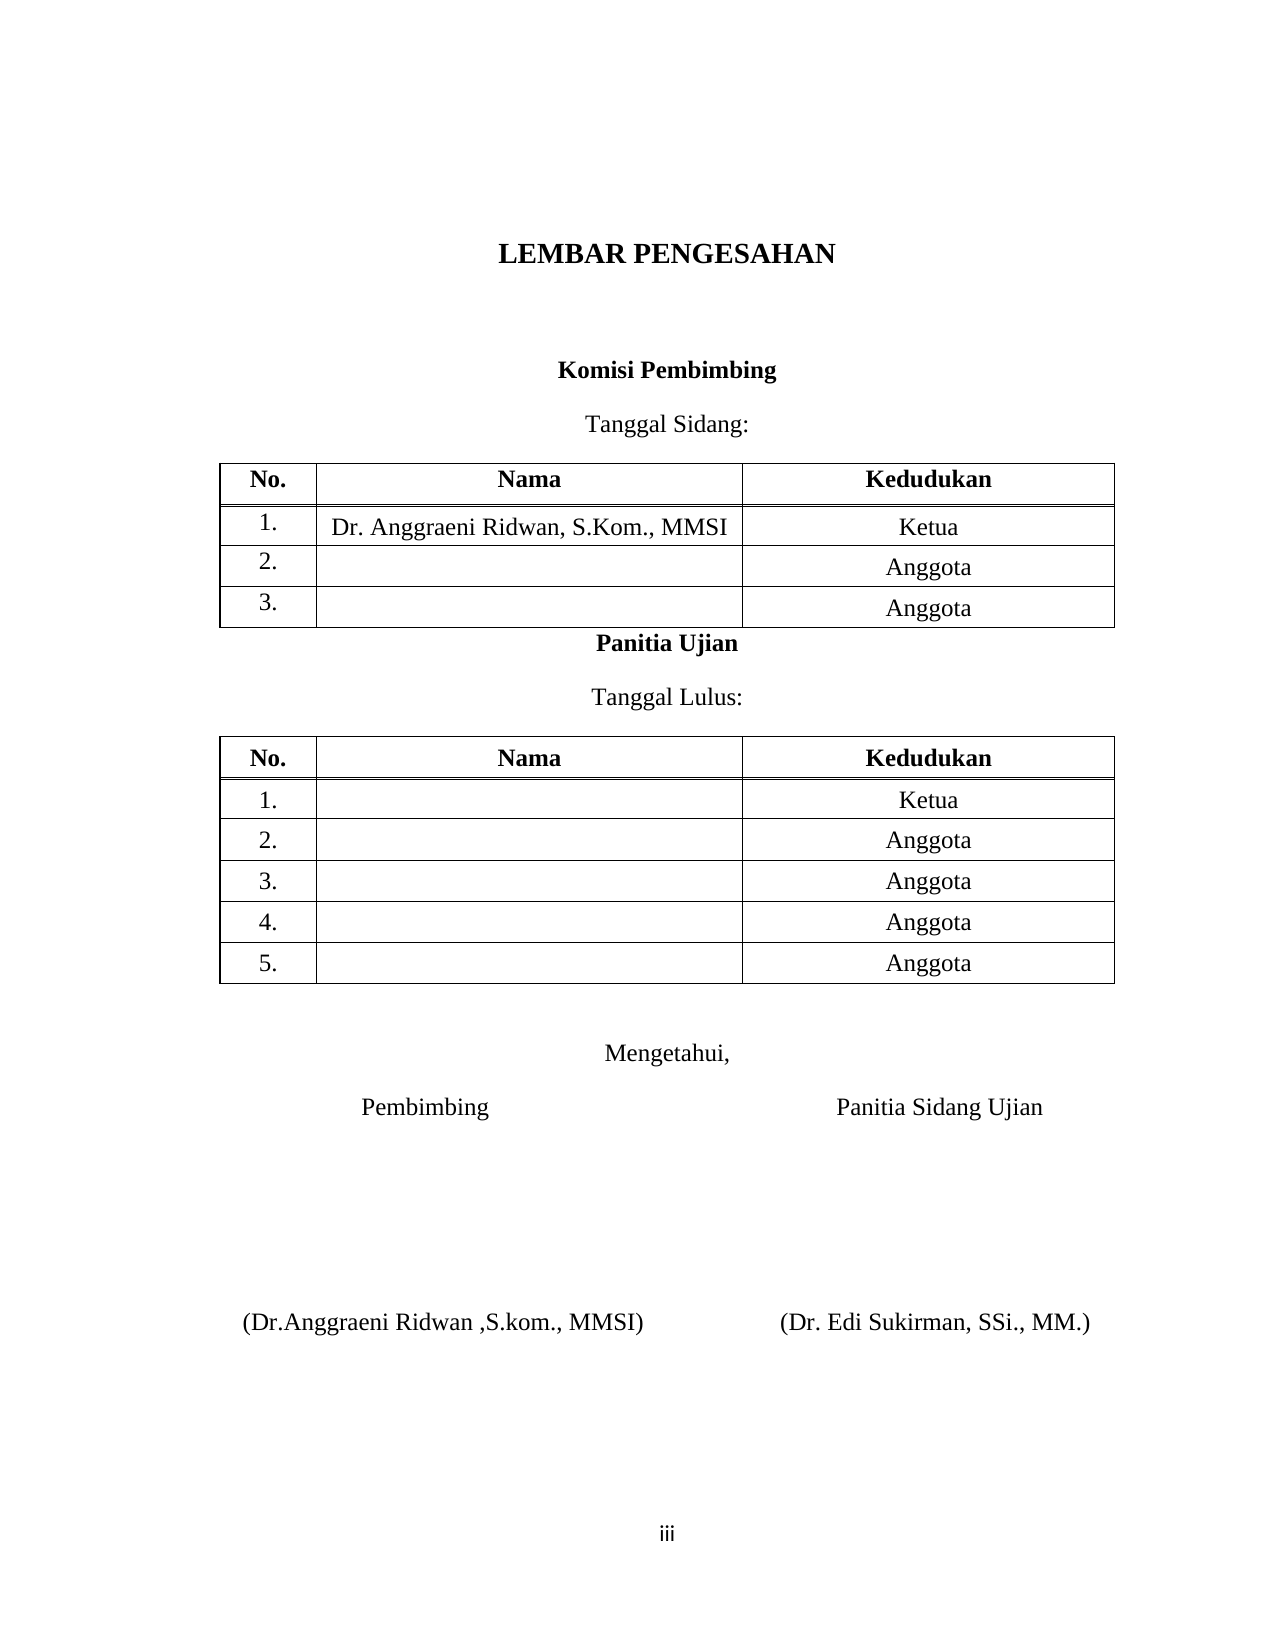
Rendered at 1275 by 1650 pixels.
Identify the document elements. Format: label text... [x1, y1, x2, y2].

table_cell [317, 780, 742, 818]
table_cell [317, 902, 742, 942]
table_header No. [221, 464, 316, 504]
text Tanggal Sidang: [236, 409, 1098, 438]
table_cell Anggota [743, 587, 1114, 627]
table_header Nama [317, 737, 742, 777]
table_cell Anggota [743, 902, 1114, 942]
table_cell Dr. Anggraeni Ridwan, S.Kom., MMSI [317, 507, 742, 545]
text Tanggal Lulus: [236, 682, 1098, 711]
table_cell [317, 546, 742, 586]
table_cell Ketua [743, 507, 1114, 545]
table_cell Anggota [743, 819, 1114, 859]
table_cell [317, 819, 742, 859]
text Komisi Pembimbing [236, 355, 1098, 384]
text Mengetahui, [236, 1038, 1098, 1067]
table_header No. [221, 737, 316, 777]
text Panitia Ujian [236, 628, 1098, 657]
table_cell [317, 943, 742, 983]
text LEMBAR PENGESAHAN [236, 236, 1098, 270]
table_cell [317, 861, 742, 901]
table_cell Anggota [743, 546, 1114, 586]
table_cell Anggota [743, 861, 1114, 901]
table_cell [317, 587, 742, 627]
table_cell Anggota [743, 943, 1114, 983]
table_cell 1. [221, 507, 316, 545]
table_cell 2. [221, 546, 316, 586]
table_cell 3. [221, 587, 316, 627]
text Pembimbing Panitia Sidang Ujian [236, 1092, 1098, 1120]
table_cell 1. [221, 780, 316, 818]
table_cell 2. [221, 819, 316, 859]
table_header Kedudukan [743, 737, 1114, 777]
table_cell 4. [221, 902, 316, 942]
table_cell 3. [221, 861, 316, 901]
table_header Kedudukan [743, 464, 1114, 504]
table_cell 5. [221, 943, 316, 983]
table_header Nama [317, 464, 742, 504]
table_cell Ketua [743, 780, 1114, 818]
text (Dr.Anggraeni Ridwan ,S.kom., MMSI) (Dr. Edi Sukirman, SSi., MM.) [236, 1307, 1098, 1336]
